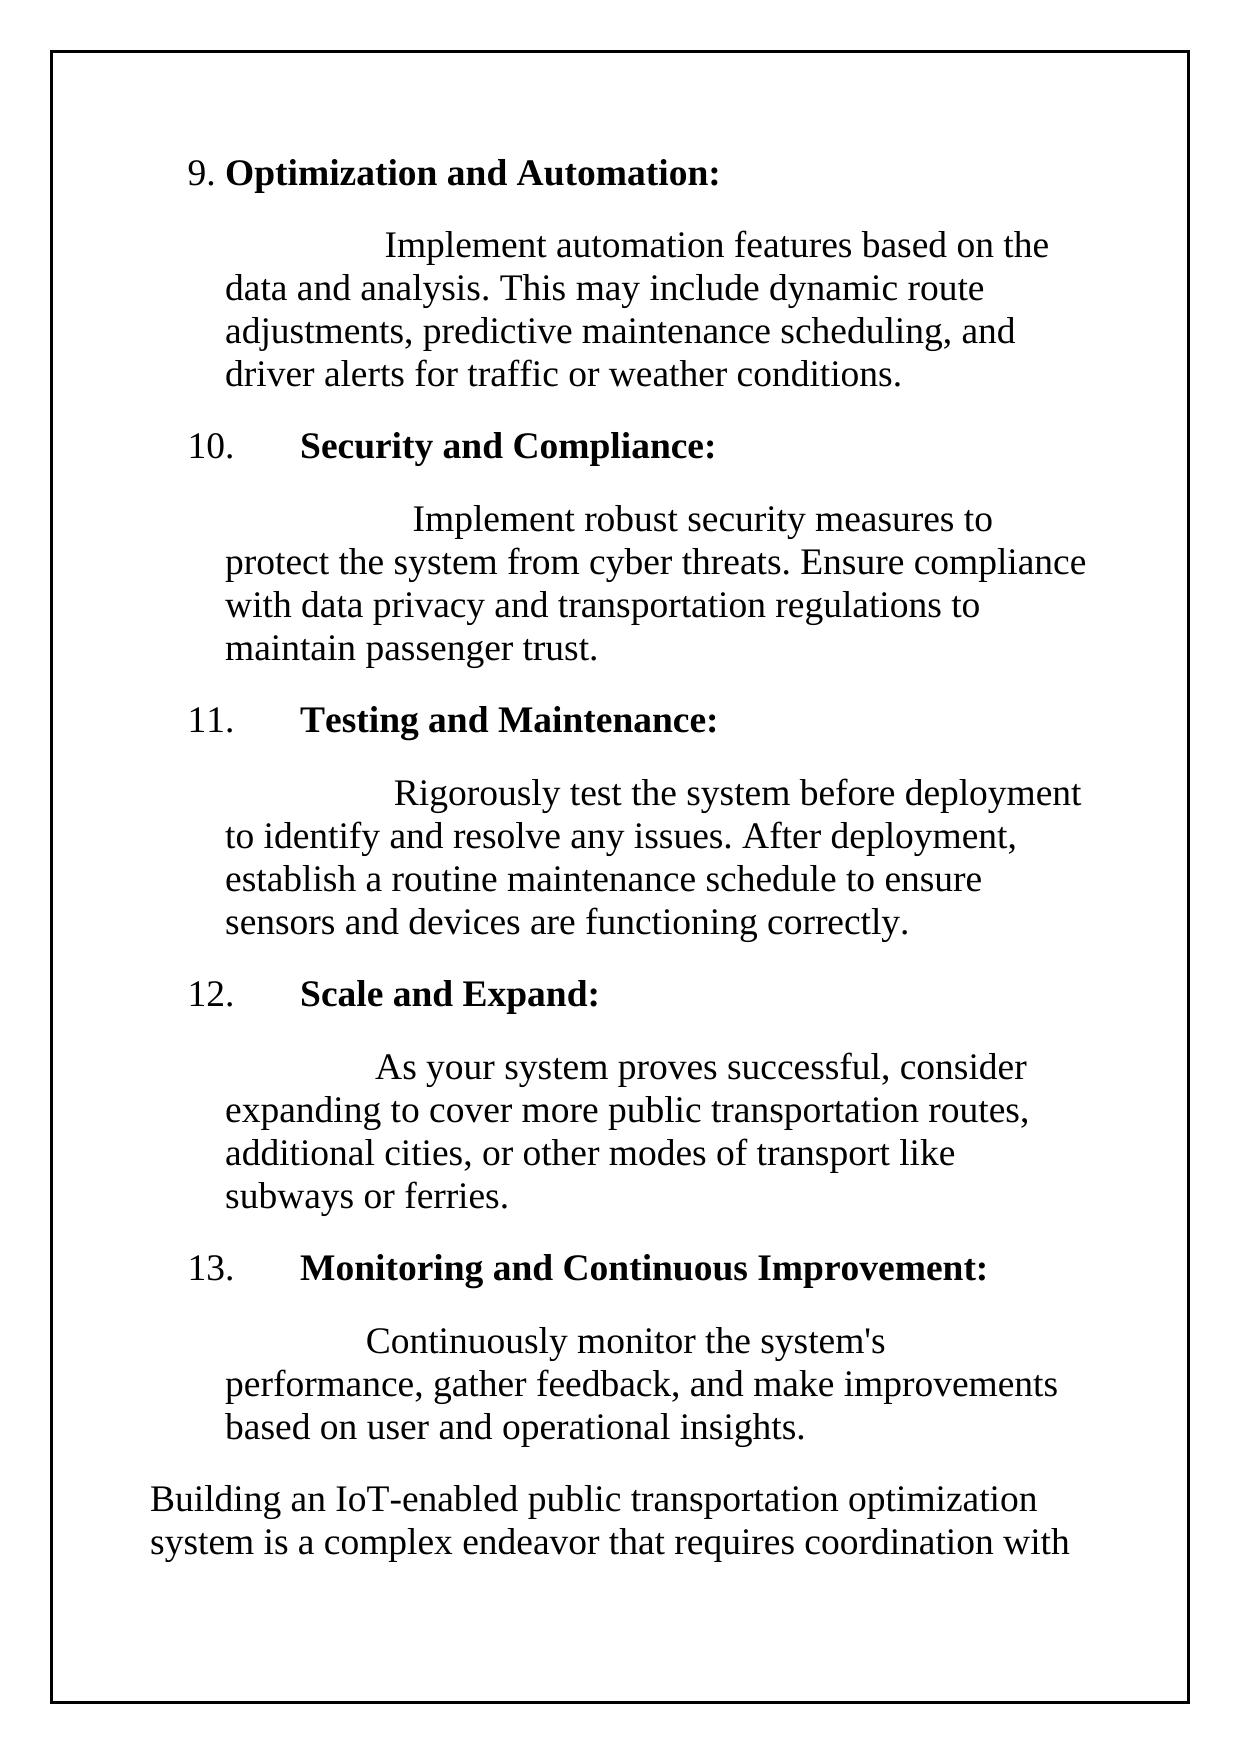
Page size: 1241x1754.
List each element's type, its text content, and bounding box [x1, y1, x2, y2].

text Rigorously test the system before deployment to identify and resolve any issues. After deployment, establish a routine maintenance schedule to ensure sensors and devices are functioning correctly. [225, 770, 1090, 943]
list Security and Compliance: [187, 424, 1090, 467]
list Scale and Expand: [187, 972, 1090, 1015]
list Optimization and Automation: [187, 150, 1090, 193]
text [150, 1477, 1090, 1563]
text Continuously monitor the system's performance, gather feedback, and make improvements based on user and operational insights. [225, 1318, 1090, 1447]
list Testing and Maintenance: [187, 698, 1090, 741]
text Implement automation features based on the data and analysis. This may include dynamic route adjustments, predictive maintenance scheduling, and driver alerts for traffic or weather conditions. [225, 222, 1090, 395]
text As your system proves successful, consider expanding to cover more public transportation routes, additional cities, or other modes of transport like subways or ferries. [225, 1044, 1090, 1217]
text Implement robust security measures to protect the system from cyber threats. Ensure compliance with data privacy and transportation regulations to maintain passenger trust. [225, 496, 1090, 669]
list Monitoring and Continuous Improvement: [187, 1246, 1090, 1289]
